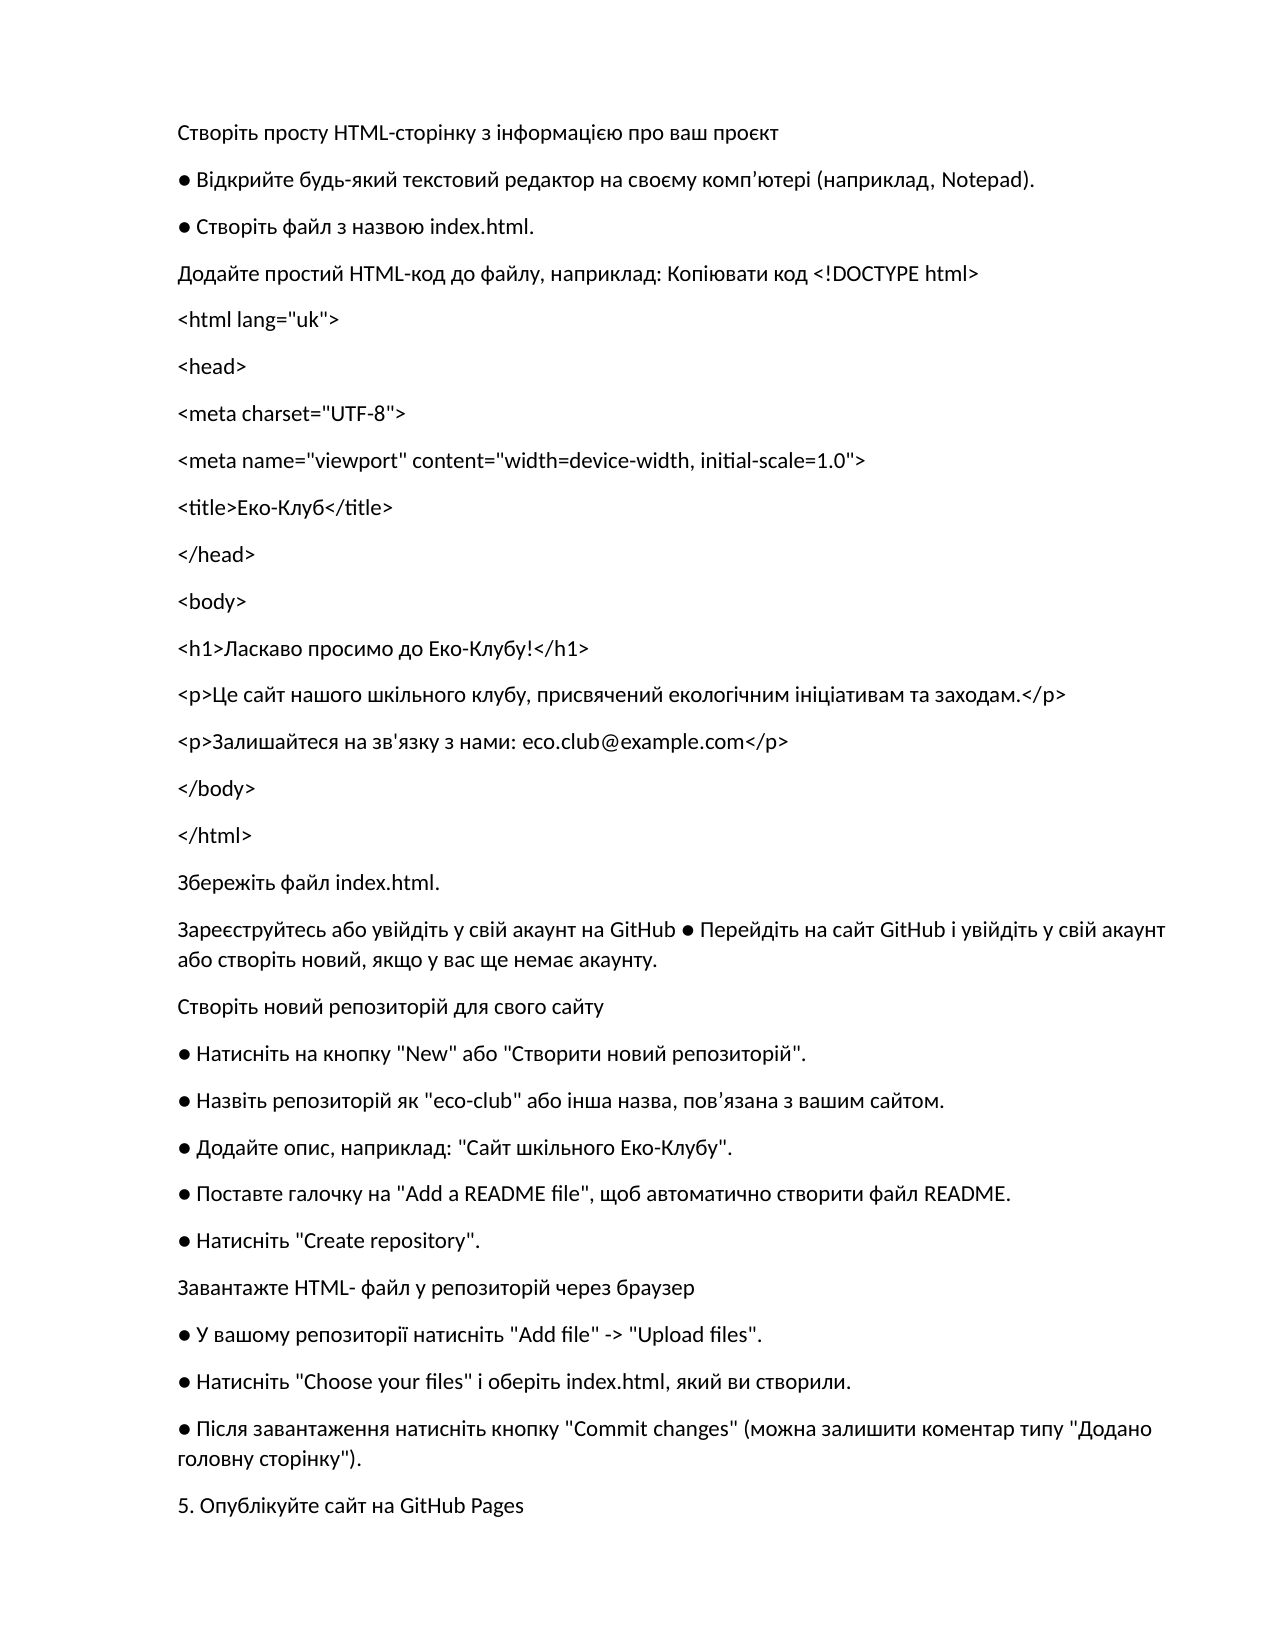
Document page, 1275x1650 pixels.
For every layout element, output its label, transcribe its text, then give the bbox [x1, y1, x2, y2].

text Створіть новий репозиторій для свого сайту [177, 992, 1186, 1020]
text <p>Це сайт нашого шкільного клубу, присвячений екологічним ініціативам та заходам.</p> [177, 681, 1186, 709]
text <meta name="viewport" content="width=device-width, initial-scale=1.0"> [177, 446, 1186, 474]
text </head> [177, 540, 1186, 568]
text ● Додайте опис, наприклад: "Сайт шкільного Еко-Клубу". [177, 1133, 1186, 1161]
text Додайте простий HTML-код до файлу, наприклад: Копіювати код <!DOCTYPE html> [177, 259, 1186, 287]
text <h1>Ласкаво просимо до Еко-Клубу!</h1> [177, 634, 1186, 662]
text Зареєструйтесь або увійдіть у свій акаунт на GitHub ● Перейдіть на сайт GitHub і увійдіть у свій акаунт або створіть новий, якщо у вас ще немає акаунту. [177, 915, 1186, 973]
text </html> [177, 821, 1186, 849]
text Створіть просту HTML-сторінку з інформацією про ваш проєкт [177, 118, 1186, 146]
text <p>Залишайтеся на зв'язку з нами: eco.club@example.com</p> [177, 727, 1186, 756]
text ● Назвіть репозиторій як "eco-club" або інша назва, пов’язана з вашим сайтом. [177, 1086, 1186, 1114]
text ● Відкрийте будь-який текстовий редактор на своєму комп’ютері (наприклад, Notepad). [177, 165, 1186, 193]
text <body> [177, 587, 1186, 615]
text <head> [177, 352, 1186, 381]
text ● Натисніть "Choose your files" і оберіть index.html, який ви створили. [177, 1367, 1186, 1395]
text ● Створіть файл з назвою index.html. [177, 212, 1186, 240]
text <html lang="uk"> [177, 306, 1186, 334]
text ● У вашому репозиторії натисніть "Add file" -> "Upload files". [177, 1320, 1186, 1348]
text <meta charset="UTF-8"> [177, 399, 1186, 427]
text ● Поставте галочку на "Add a README file", щоб автоматично створити файл README. [177, 1179, 1186, 1208]
text Збережіть файл index.html. [177, 868, 1186, 896]
text 5. Опублікуйте сайт на GitHub Pages [177, 1491, 1186, 1519]
text </body> [177, 774, 1186, 802]
text ● Натисніть на кнопку "New" або "Створити новий репозиторій". [177, 1039, 1186, 1067]
text ● Натисніть "Create repository". [177, 1226, 1186, 1254]
text <title>Еко-Клуб</title> [177, 493, 1186, 521]
text Завантажте HTML- файл у репозиторій через браузер [177, 1273, 1186, 1301]
text ● Після завантаження натисніть кнопку "Commit changes" (можна залишити коментар типу "Додано головну сторінку"). [177, 1414, 1186, 1472]
